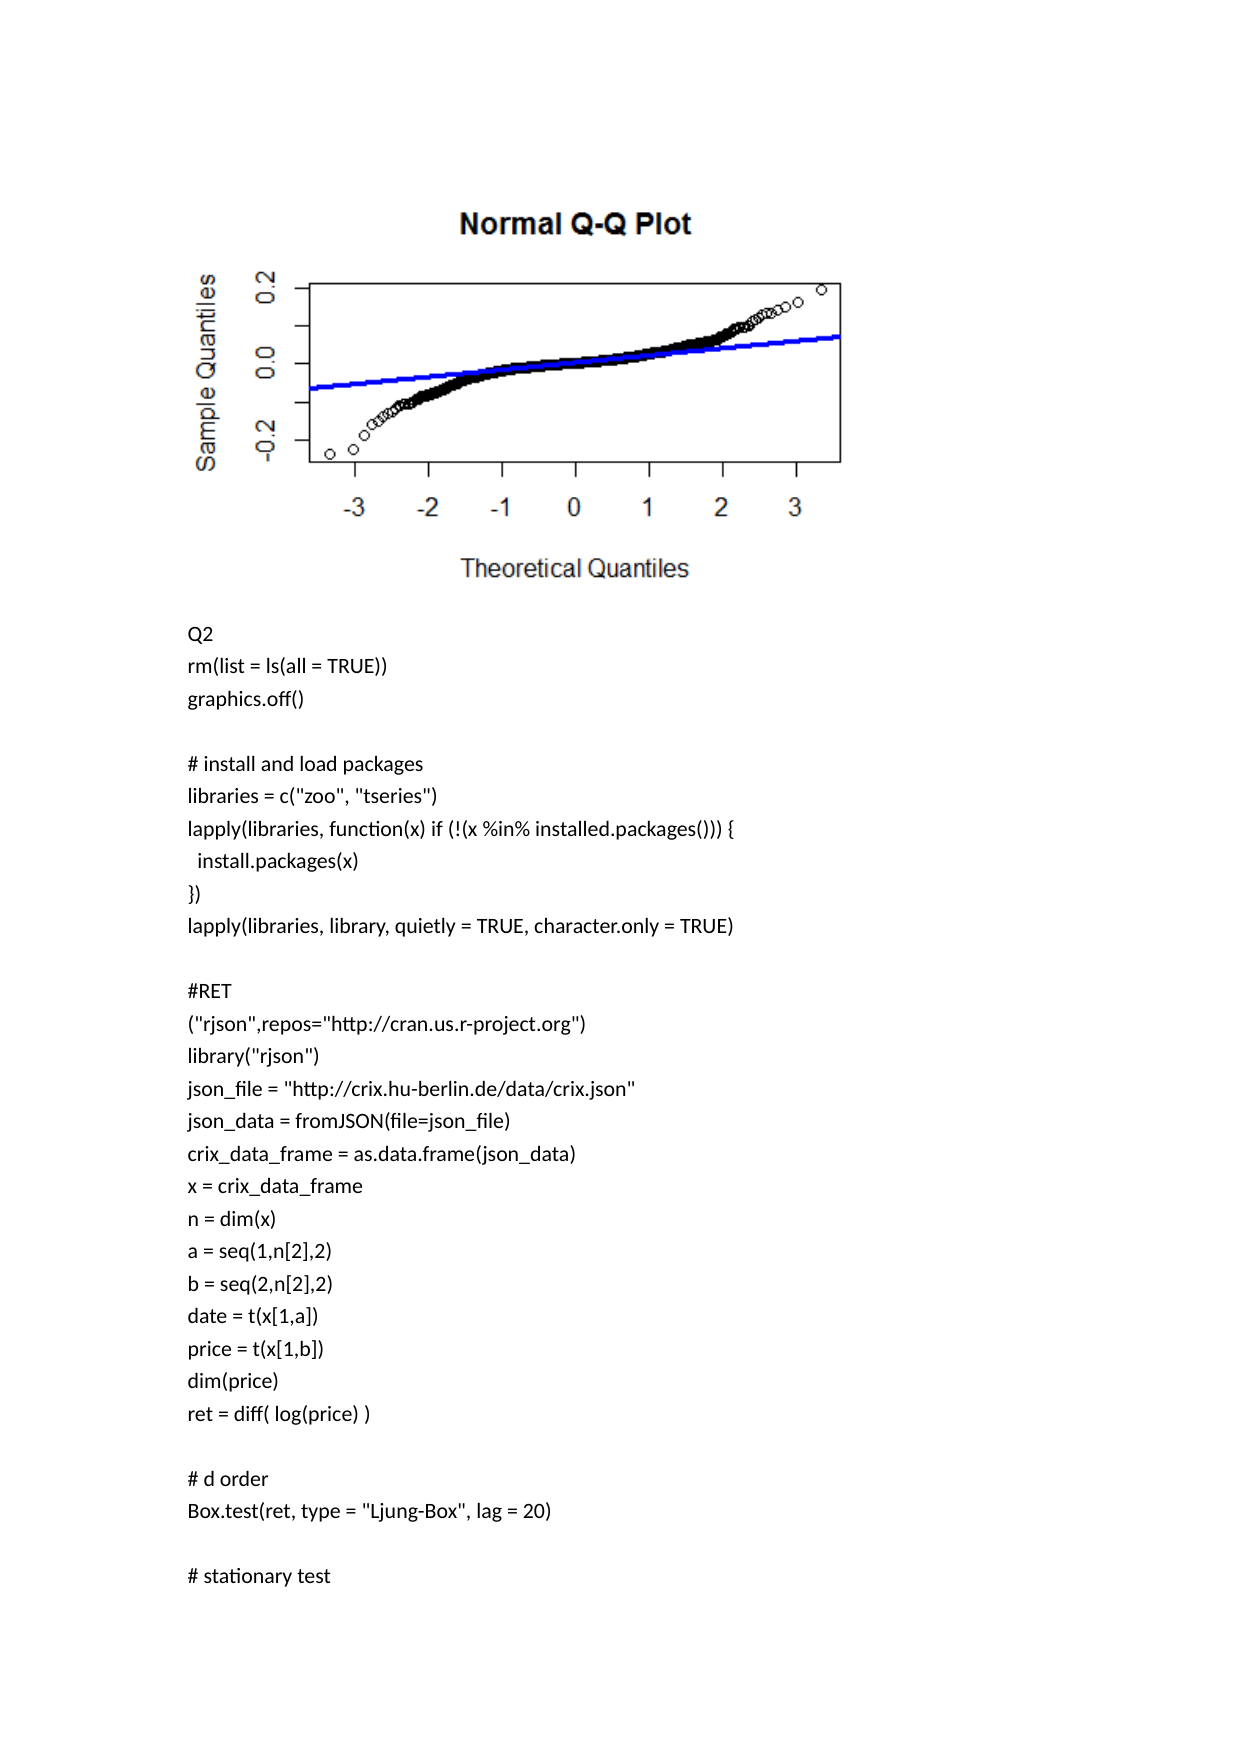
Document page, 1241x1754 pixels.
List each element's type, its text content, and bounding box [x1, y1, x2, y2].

text json_data = fromJSON(file=json_file) [187, 1104, 1053, 1137]
text ("rjson",repos="http://cran.us.r-project.org") [187, 1007, 1053, 1039]
text install.packages(x) [187, 844, 1053, 877]
text #RET [187, 974, 1053, 1007]
text # install and load packages [187, 747, 1053, 779]
text rm(list = ls(all = TRUE)) [187, 649, 1053, 682]
text a = seq(1,n[2],2) [187, 1234, 1053, 1267]
text libraries = c("zoo", "tseries") [187, 779, 1053, 812]
text crix_data_frame = as.data.frame(json_data) [187, 1137, 1053, 1169]
text price = t(x[1,b]) [187, 1332, 1053, 1364]
text Q2 [187, 617, 1053, 649]
text graphics.off() [187, 682, 1053, 714]
picture [187, 162, 903, 615]
text }) [187, 877, 1053, 909]
text x = crix_data_frame [187, 1169, 1053, 1202]
text Box.test(ret, type = "Ljung-Box", lag = 20) [187, 1494, 1053, 1527]
text dim(price) [187, 1364, 1053, 1397]
text library("rjson") [187, 1039, 1053, 1072]
text date = t(x[1,a]) [187, 1299, 1053, 1332]
text n = dim(x) [187, 1202, 1053, 1234]
text json_file = "http://crix.hu-berlin.de/data/crix.json" [187, 1072, 1053, 1104]
text # d order [187, 1462, 1053, 1494]
text # stationary test [187, 1559, 1053, 1592]
text lapply(libraries, function(x) if (!(x %in% installed.packages())) { [187, 812, 1053, 844]
text b = seq(2,n[2],2) [187, 1267, 1053, 1299]
text ret = diff( log(price) ) [187, 1397, 1053, 1429]
text lapply(libraries, library, quietly = TRUE, character.only = TRUE) [187, 909, 1053, 942]
